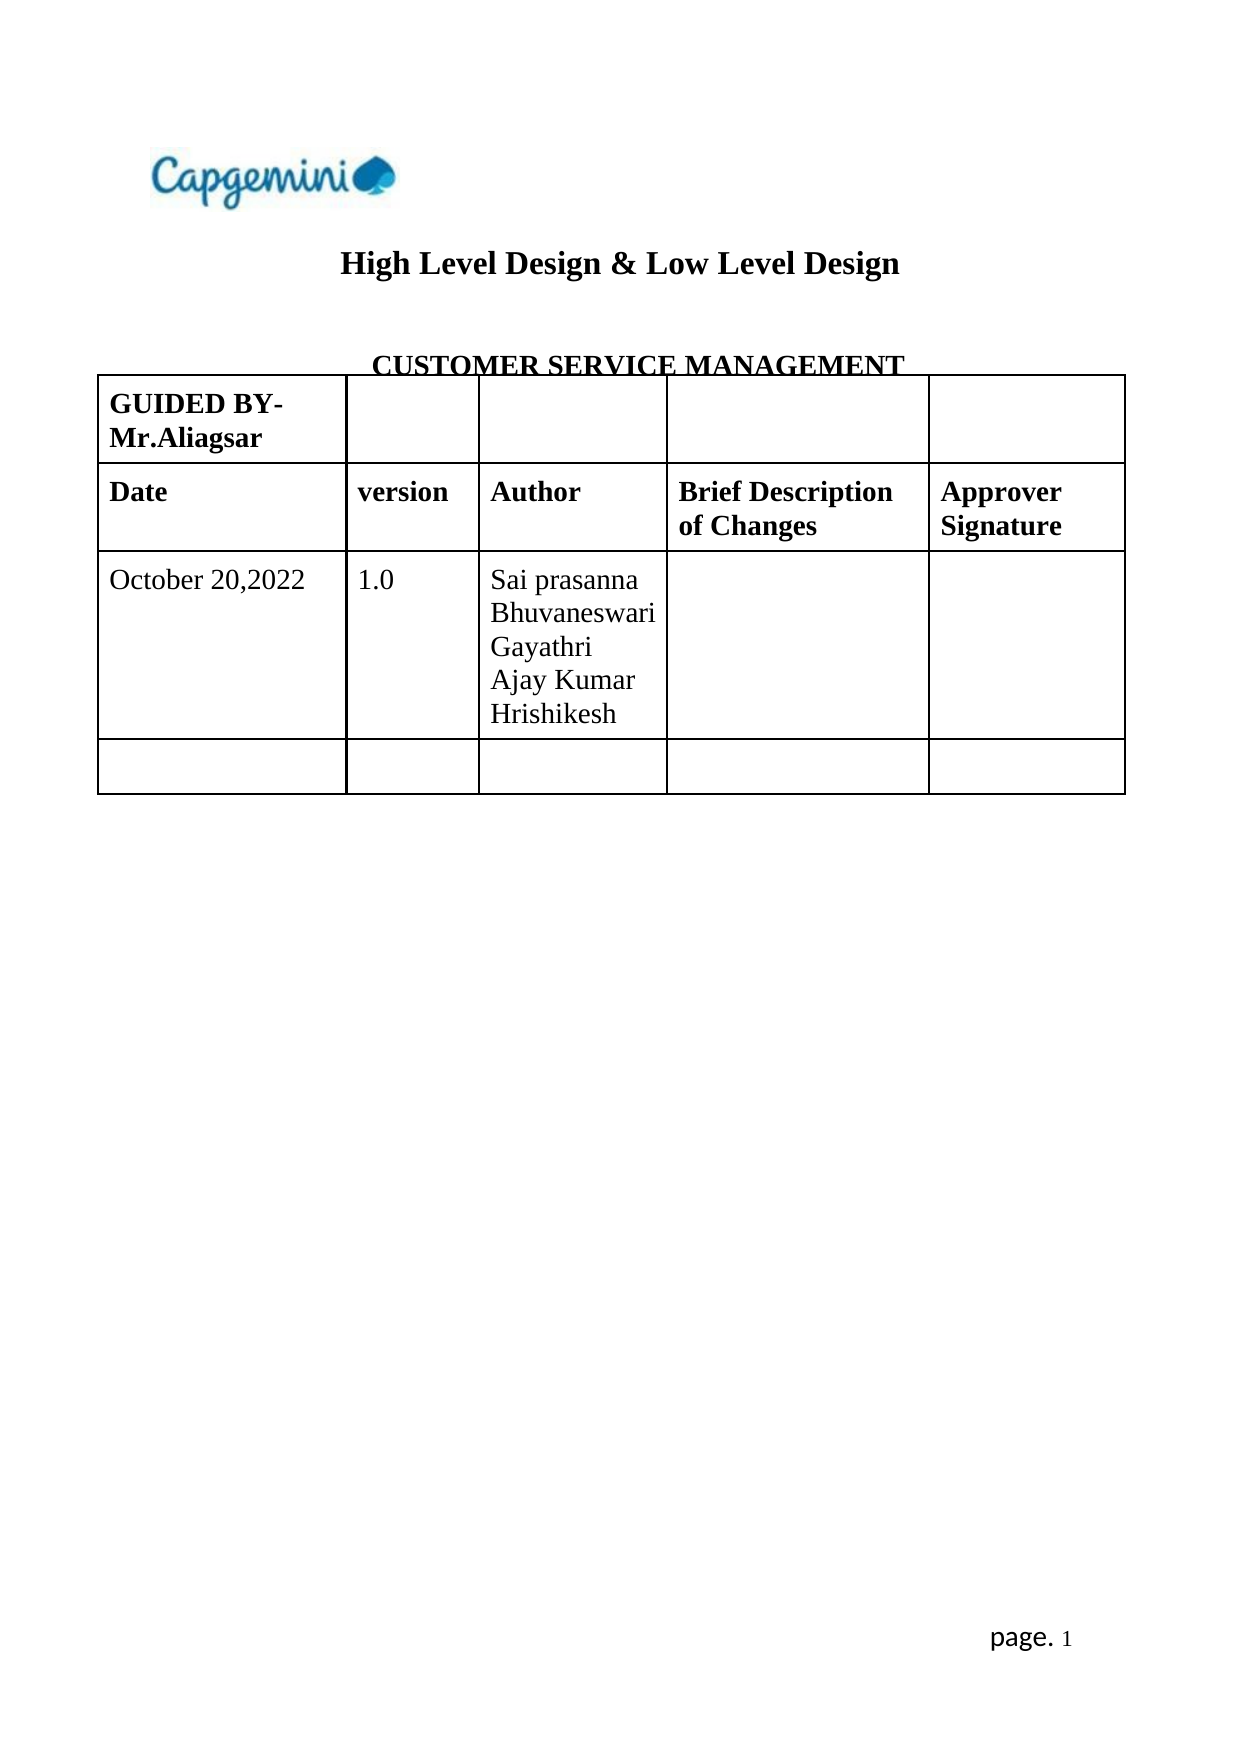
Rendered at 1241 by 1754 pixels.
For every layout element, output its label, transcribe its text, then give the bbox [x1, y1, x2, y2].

table_cell version [348, 464, 478, 550]
title High Level Design & Low Level Design [339, 243, 901, 281]
table_header [480, 376, 666, 462]
table_cell Approver Signature [930, 464, 1124, 550]
table_cell [99, 740, 345, 793]
table_cell [930, 740, 1124, 793]
table_cell [480, 740, 666, 793]
table_cell [668, 552, 928, 738]
table_header GUIDED BY- Mr.Aliagsar [99, 376, 345, 462]
table_cell October 20,2022 [99, 552, 345, 738]
table_header [930, 376, 1124, 462]
table_cell Date [99, 464, 345, 550]
table_header [348, 376, 478, 462]
table_cell Sai prasanna Bhuvaneswari Gayathri Ajay Kumar Hrishikesh [480, 552, 666, 738]
table_header [668, 376, 928, 462]
table_cell Brief Description of Changes [668, 464, 928, 550]
table_cell [668, 740, 928, 793]
table_cell [930, 552, 1124, 738]
picture [150, 147, 400, 212]
table_cell 1.0 [348, 552, 478, 738]
table_cell [348, 740, 478, 793]
table_cell Author [480, 464, 666, 550]
